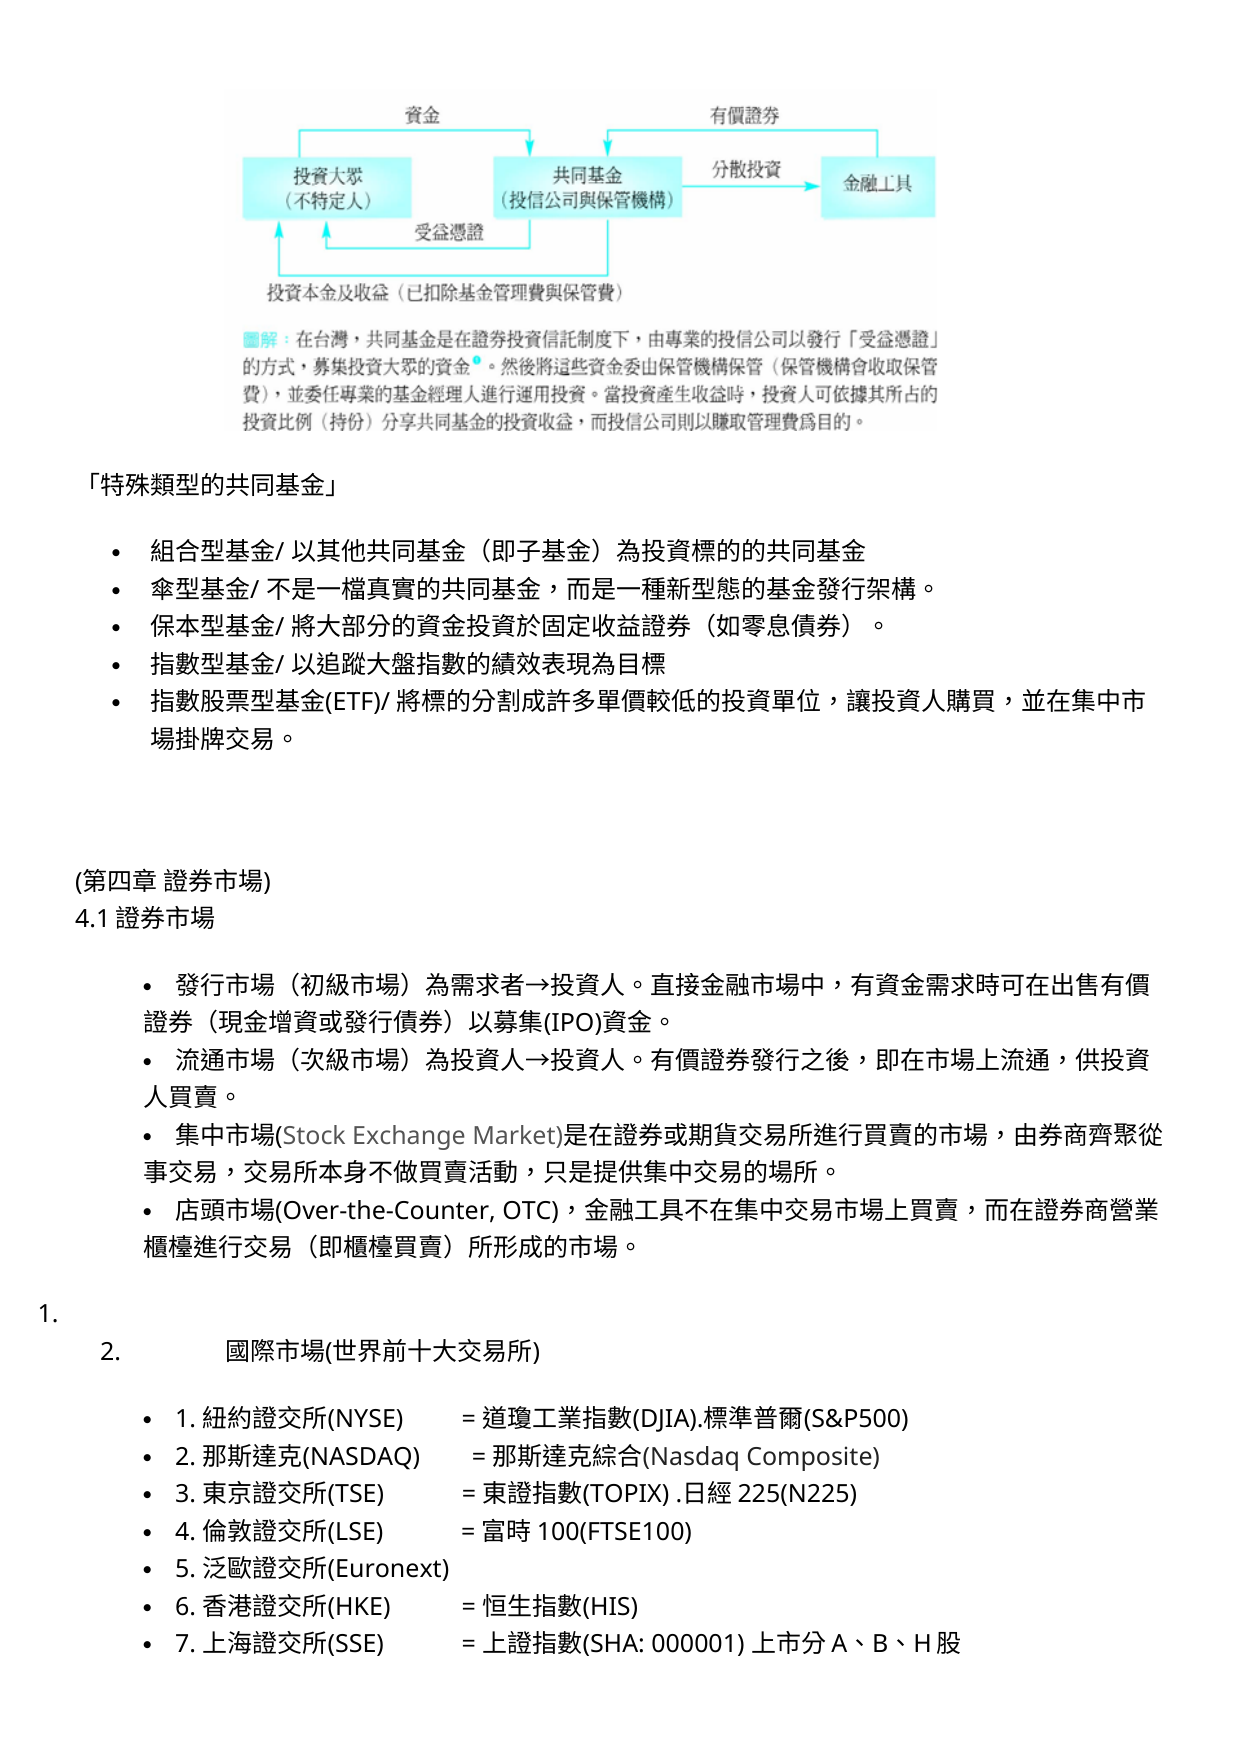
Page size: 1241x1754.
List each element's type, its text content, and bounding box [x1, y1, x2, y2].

list 2. 那斯達克(NASDAQ) = 那斯達克綜合(Nasdaq Composite) [144, 1435, 1165, 1473]
list 保本型基金/ 將大部分的資金投資於固定收益證券（如零息債券）。 [112, 606, 1165, 644]
list 指數股票型基金(ETF)/ 將標的分割成許多單價較低的投資單位，讓投資人購買，並在集中市場掛牌交易。 [112, 681, 1165, 756]
list 集中市場(Stock Exchange Market)是在證券或期貨交易所進行買賣的市場，由券商齊聚從事交易，交易所本身不做買賣活動，只是提供集中交易的場所。 [144, 1114, 1165, 1189]
list 6. 香港證交所(HKE) = 恒生指數(HIS) [144, 1585, 1165, 1623]
text 4.1證券市場 [75, 898, 1165, 935]
list 4. 倫敦證交所(LSE) = 富時100(FTSE100) [144, 1510, 1165, 1548]
picture [223, 89, 938, 431]
list 發行市場（初級市場）為需求者→投資人。直接金融市場中，有資金需求時可在出售有價證券（現金增資或發行債券）以募集(IPO)資金。 [144, 964, 1165, 1039]
text (第四章 證券市場) [75, 860, 1165, 898]
list 5. 泛歐證交所(Euronext) [144, 1548, 1165, 1585]
list 3. 東京證交所(TSE) = 東證指數(TOPIX) .日經225(N225) [144, 1473, 1165, 1510]
list 店頭市場(Over-the-Counter, OTC)，金融工具不在集中交易市場上買賣，而在證券商營業櫃檯進行交易（即櫃檯買賣）所形成的市場。 [144, 1189, 1165, 1264]
text 「特殊類型的共同基金」 [75, 464, 1165, 502]
list 組合型基金/ 以其他共同基金（即子基金）為投資標的的共同基金 [112, 531, 1165, 569]
list 國際市場(世界前十大交易所) [100, 1331, 1165, 1369]
list 傘型基金/ 不是一檔真實的共同基金，而是一種新型態的基金發行架構。 [112, 569, 1165, 606]
list 7. 上海證交所(SSE) = 上證指數(SHA: 000001) 上市分A、B、H股 [144, 1623, 1165, 1660]
list 指數型基金/ 以追蹤大盤指數的績效表現為目標 [112, 644, 1165, 681]
list 流通市場（次級市場）為投資人→投資人。有價證券發行之後，即在市場上流通，供投資人買賣。 [144, 1039, 1165, 1114]
list 1. 紐約證交所(NYSE) = 道瓊工業指數(DJIA).標準普爾(S&P500) [144, 1398, 1165, 1435]
